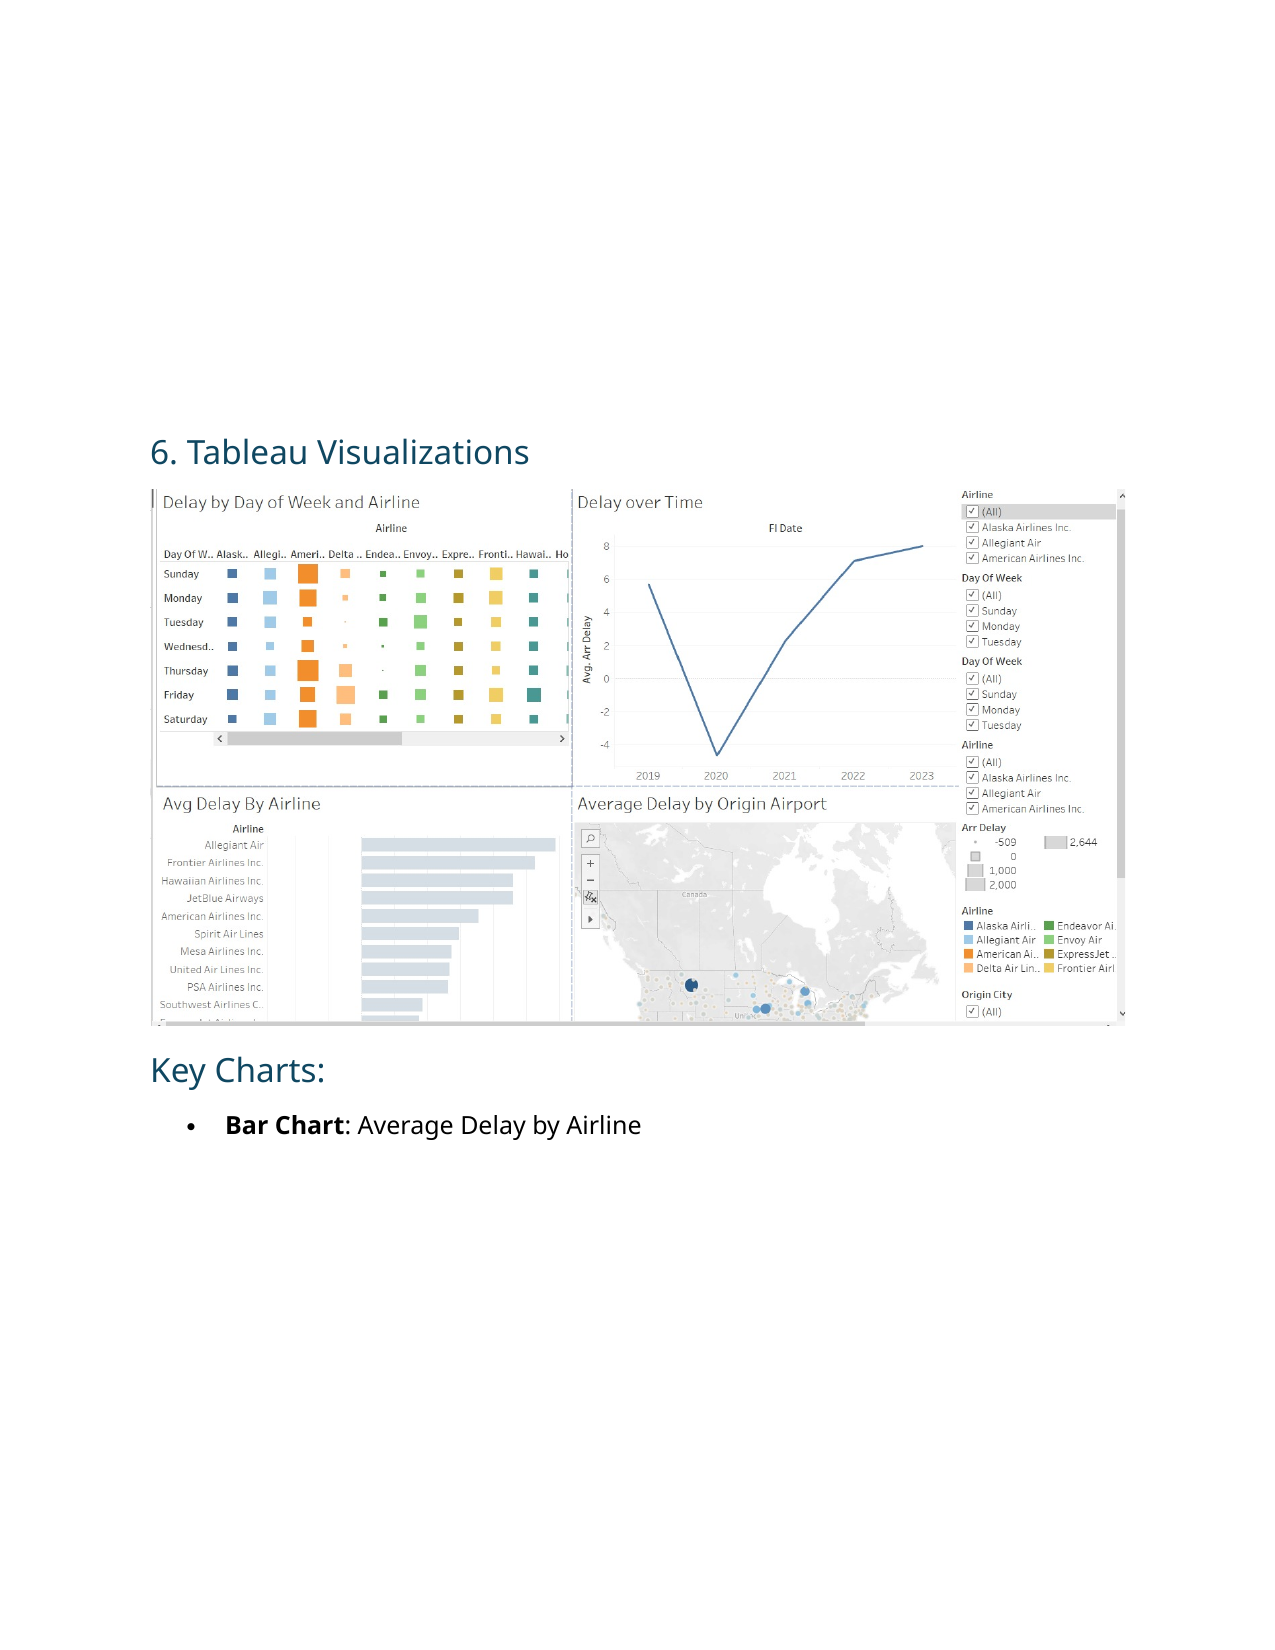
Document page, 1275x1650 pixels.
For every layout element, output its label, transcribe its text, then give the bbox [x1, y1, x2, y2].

list Bar Chart: Average Delay by Airline [187, 1108, 1125, 1142]
picture [150, 489, 1125, 1026]
subtitle 6. Tableau Visualizations [150, 429, 1125, 474]
subtitle Key Charts: [150, 1047, 1125, 1093]
